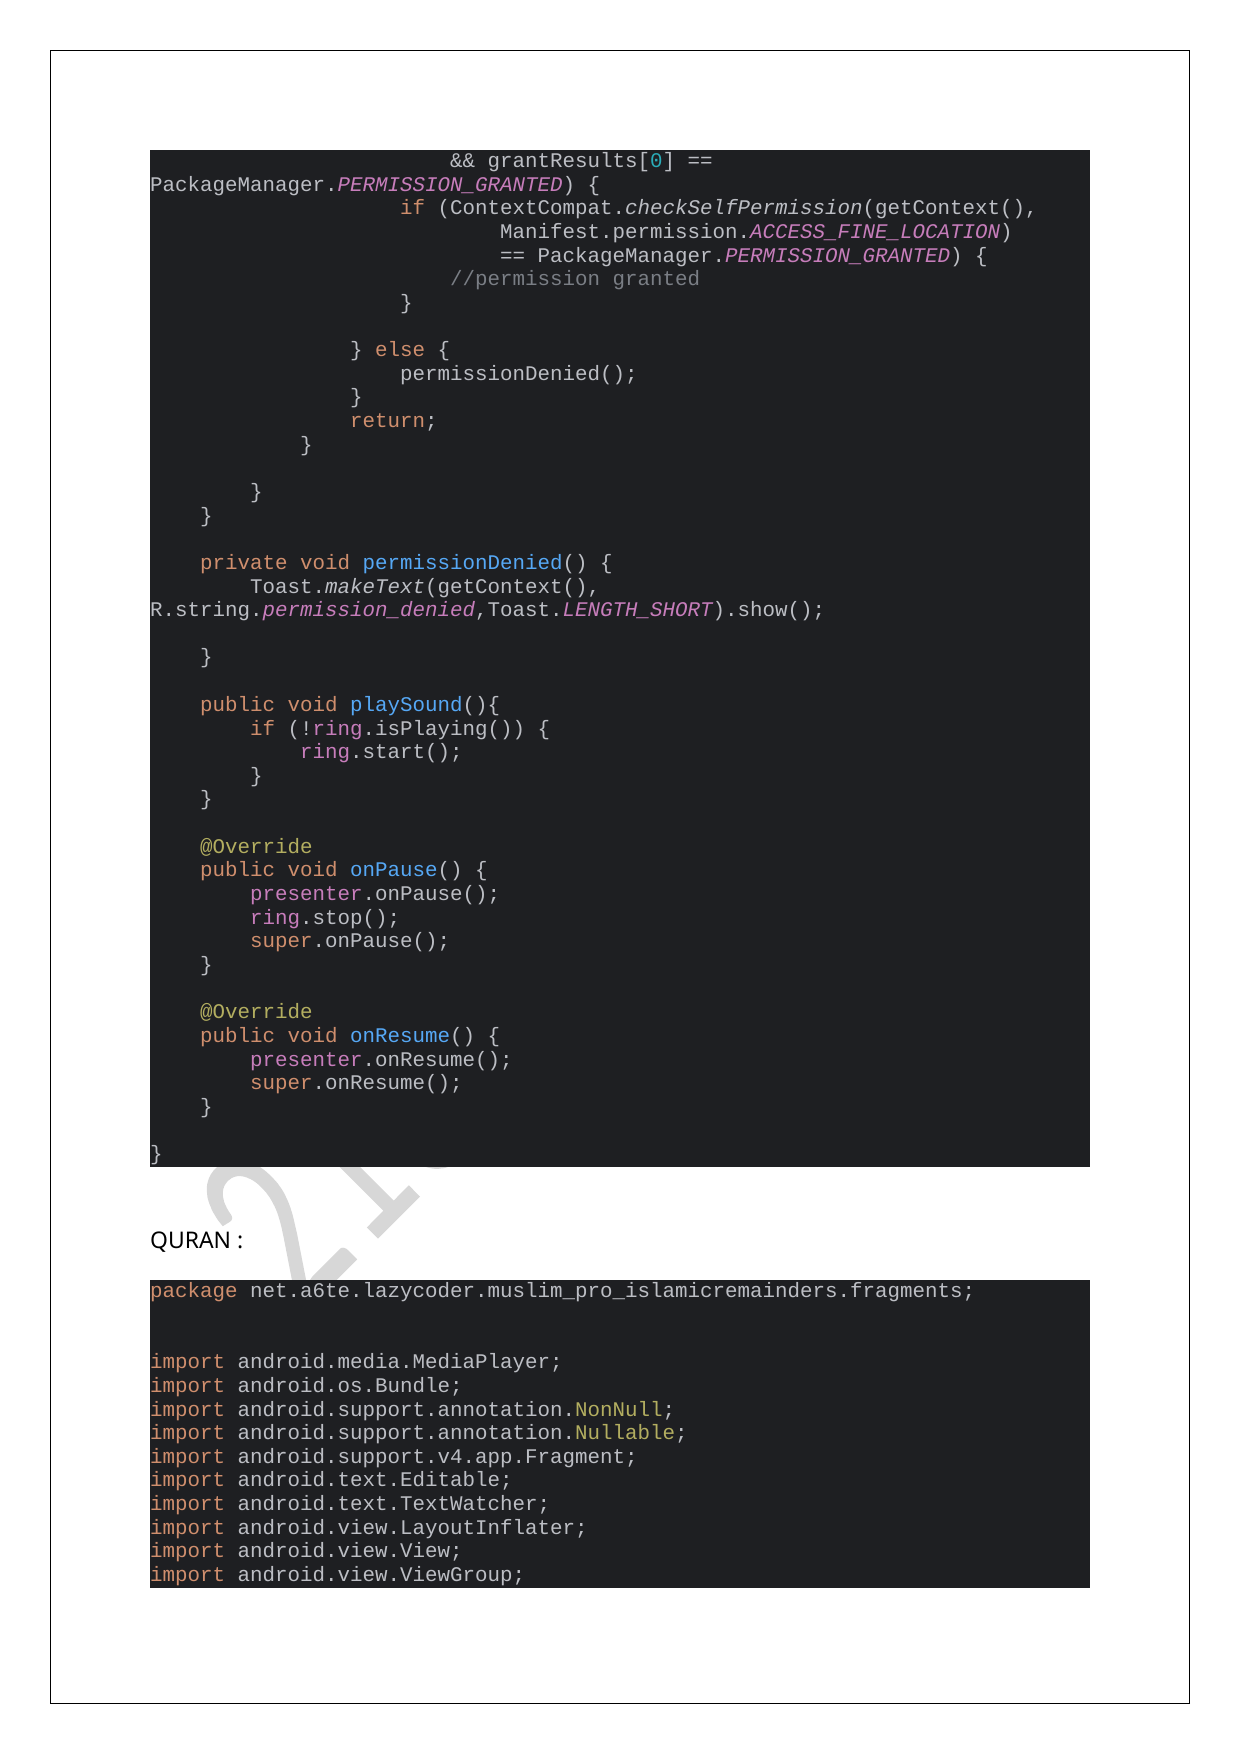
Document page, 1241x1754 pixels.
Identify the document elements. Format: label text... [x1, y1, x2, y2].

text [150, 1280, 1090, 1588]
text QURAN : [150, 1223, 1090, 1255]
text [150, 150, 1090, 1167]
